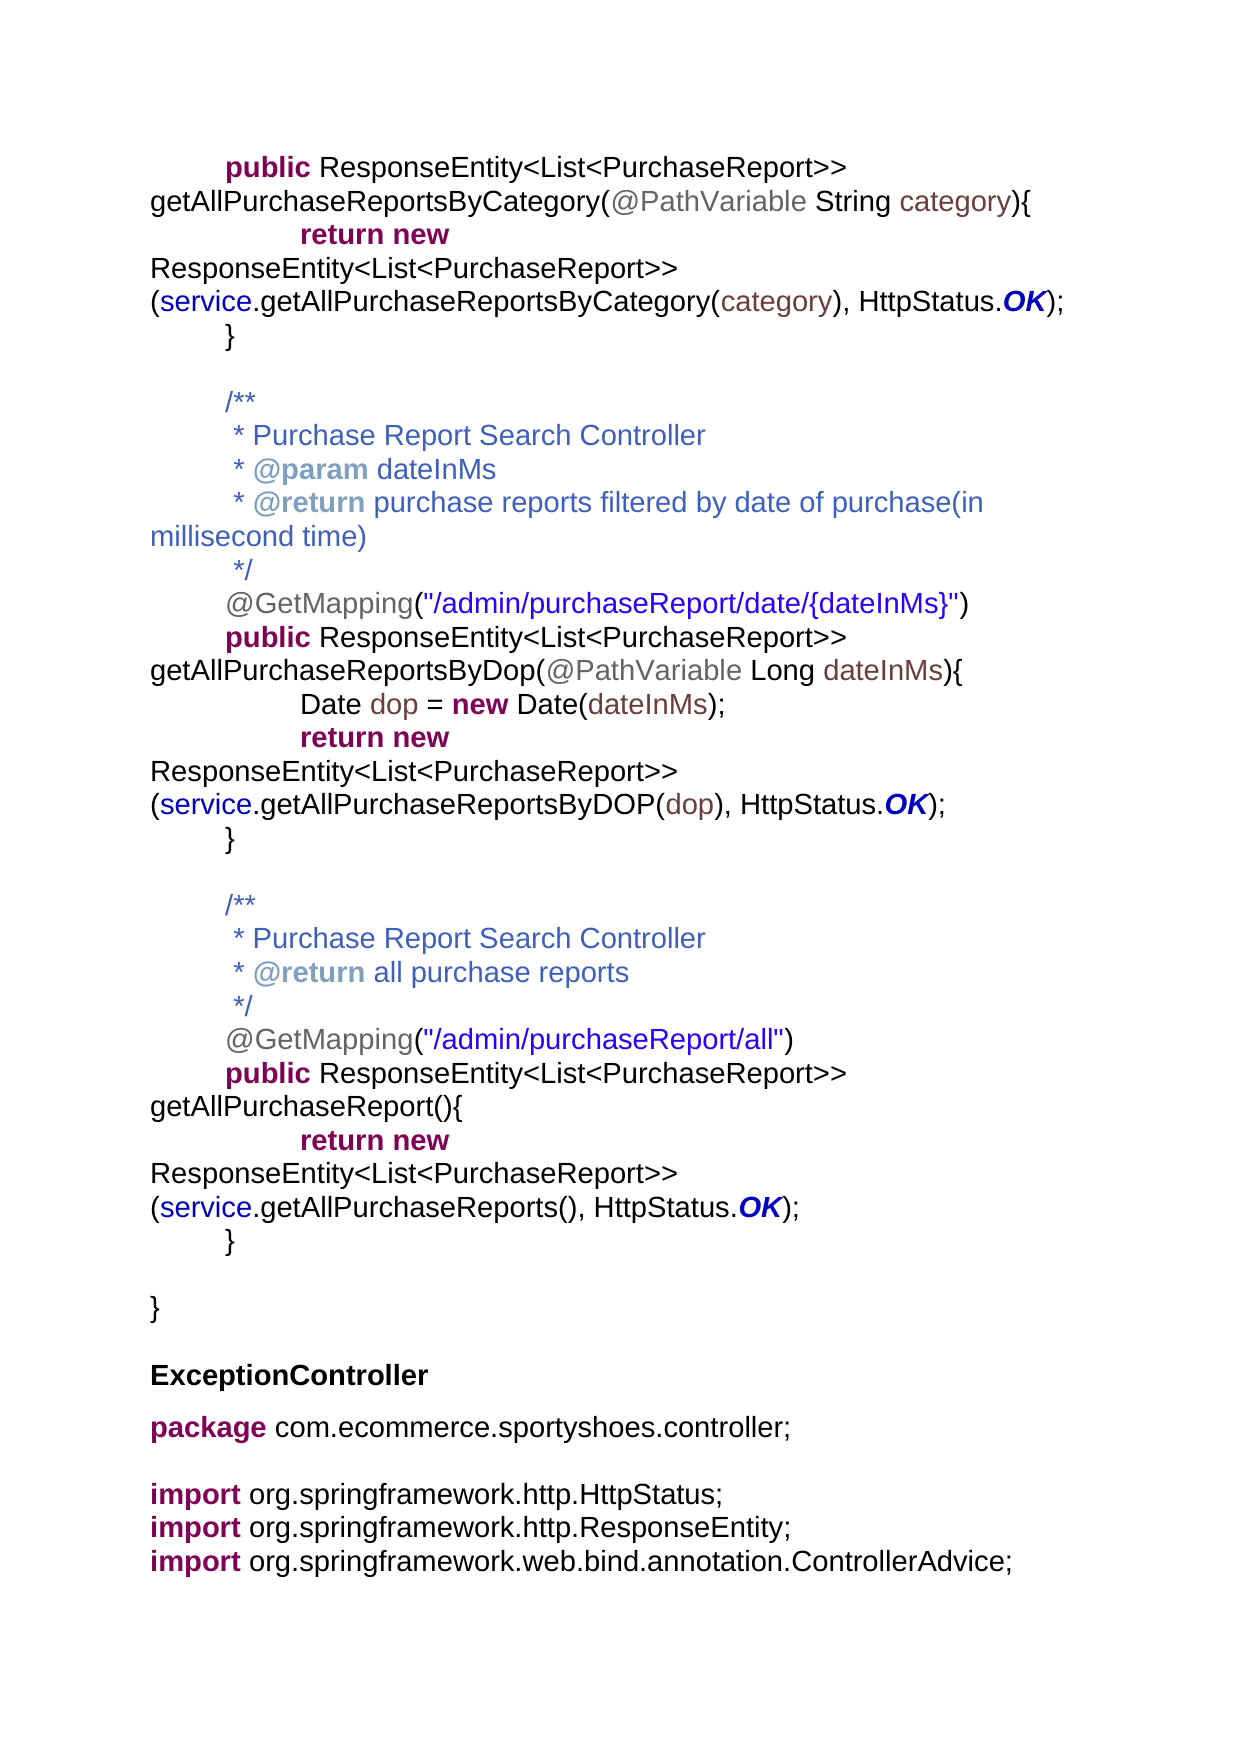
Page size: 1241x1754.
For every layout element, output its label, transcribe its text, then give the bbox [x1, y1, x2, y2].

text return new ResponseEntity<List<PurchaseReport>>(service.getAllPurchaseReports(), HttpStatus.OK); [150, 1123, 1090, 1223]
text import org.springframework.web.bind.annotation.ControllerAdvice; [150, 1544, 1090, 1577]
text public ResponseEntity<List<PurchaseReport>> getAllPurchaseReport(){ [150, 1056, 1090, 1123]
text @GetMapping("/admin/purchaseReport/all") [150, 1022, 1090, 1056]
text } [150, 821, 1090, 854]
text public ResponseEntity<List<PurchaseReport>> getAllPurchaseReportsByCategory(@PathVariable String category){ [150, 150, 1090, 217]
text Date dop = new Date(dateInMs); [150, 687, 1090, 720]
text return new ResponseEntity<List<PurchaseReport>>(service.getAllPurchaseReportsByCategory(category), HttpStatus.OK); [150, 217, 1090, 318]
text public ResponseEntity<List<PurchaseReport>> getAllPurchaseReportsByDop(@PathVariable Long dateInMs){ [150, 619, 1090, 687]
text /** [150, 888, 1090, 921]
text } [150, 1223, 1090, 1257]
text ExceptionController [150, 1357, 1090, 1391]
text * @param dateInMs [150, 452, 1090, 485]
text @GetMapping("/admin/purchaseReport/date/{dateInMs}") [150, 586, 1090, 619]
text */ [150, 552, 1090, 586]
text } [150, 318, 1090, 351]
text */ [150, 988, 1090, 1022]
text package com.ecommerce.sportyshoes.controller; [150, 1410, 1090, 1443]
text } [150, 1290, 1090, 1324]
text import org.springframework.http.HttpStatus; [150, 1477, 1090, 1510]
text * Purchase Report Search Controller [150, 418, 1090, 452]
text /** [150, 385, 1090, 418]
text * @return purchase reports filtered by date of purchase(in millisecond time) [150, 485, 1090, 552]
text return new ResponseEntity<List<PurchaseReport>>(service.getAllPurchaseReportsByDOP(dop), HttpStatus.OK); [150, 720, 1090, 821]
text * @return all purchase reports [150, 955, 1090, 988]
text * Purchase Report Search Controller [150, 921, 1090, 955]
text import org.springframework.http.ResponseEntity; [150, 1510, 1090, 1544]
